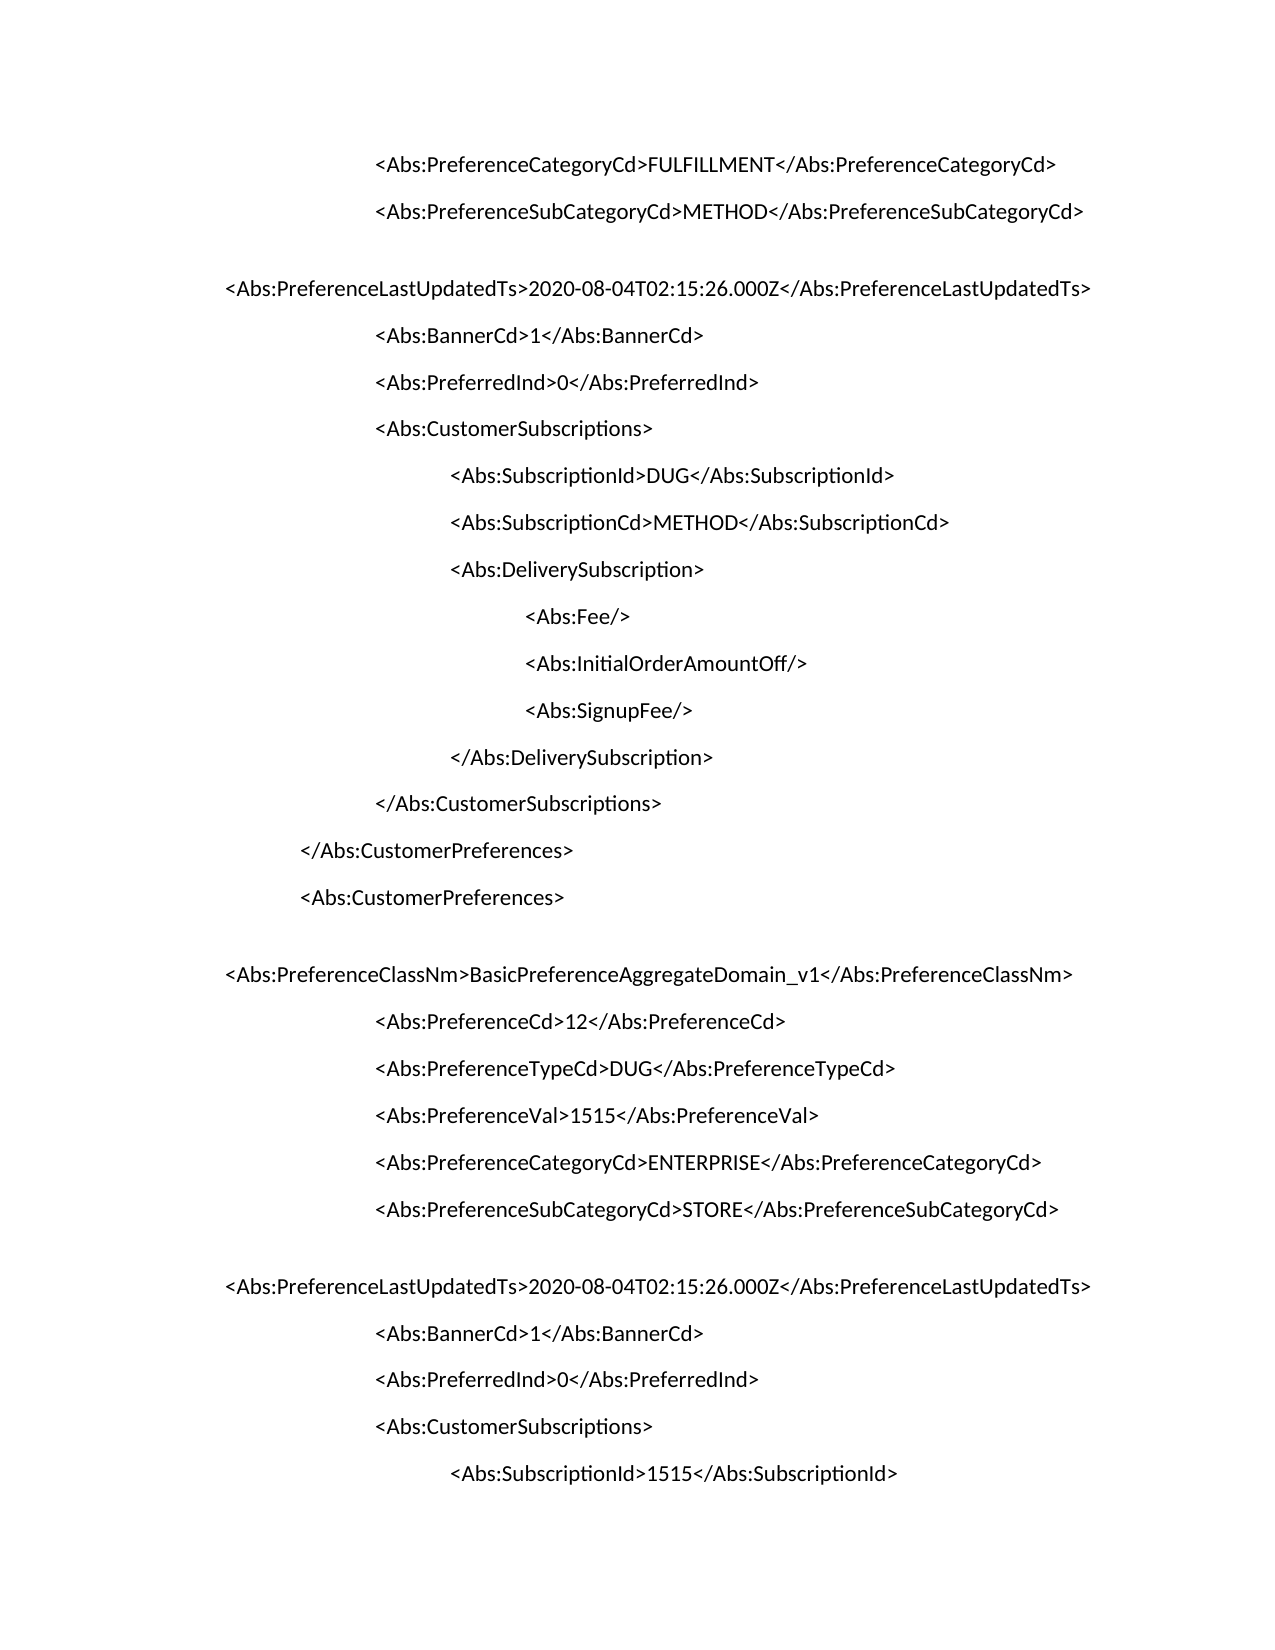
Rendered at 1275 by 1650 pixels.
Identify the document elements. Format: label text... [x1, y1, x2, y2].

text <Abs:CustomerSubscriptions> [150, 414, 1125, 443]
text <Abs:Fee/> [150, 602, 1125, 630]
text <Abs:SubscriptionId>1515</Abs:SubscriptionId> [150, 1459, 1125, 1487]
text <Abs:PreferenceCategoryCd>ENTERPRISE</Abs:PreferenceCategoryCd> [150, 1148, 1125, 1176]
text <Abs:PreferenceTypeCd>DUG</Abs:PreferenceTypeCd> [150, 1054, 1125, 1082]
text <Abs:PreferenceSubCategoryCd>STORE</Abs:PreferenceSubCategoryCd> [150, 1195, 1125, 1223]
text </Abs:CustomerSubscriptions> [150, 789, 1125, 818]
text <Abs:SubscriptionId>DUG</Abs:SubscriptionId> [150, 461, 1125, 489]
text <Abs:SubscriptionCd>METHOD</Abs:SubscriptionCd> [150, 508, 1125, 536]
text <Abs:PreferenceLastUpdatedTs>2020-08-04T02:15:26.000Z</Abs:PreferenceLastUpdatedTs> [150, 1242, 1125, 1300]
text <Abs:CustomerSubscriptions> [150, 1412, 1125, 1441]
text <Abs:BannerCd>1</Abs:BannerCd> [150, 1319, 1125, 1347]
text <Abs:BannerCd>1</Abs:BannerCd> [150, 321, 1125, 349]
text <Abs:PreferenceCd>12</Abs:PreferenceCd> [150, 1007, 1125, 1035]
text <Abs:PreferenceClassNm>BasicPreferenceAggregateDomain_v1</Abs:PreferenceClassNm> [150, 930, 1125, 988]
text </Abs:CustomerPreferences> [150, 836, 1125, 864]
text <Abs:PreferenceLastUpdatedTs>2020-08-04T02:15:26.000Z</Abs:PreferenceLastUpdatedTs> [150, 244, 1125, 302]
text <Abs:CustomerPreferences> [150, 883, 1125, 911]
text <Abs:PreferenceCategoryCd>FULFILLMENT</Abs:PreferenceCategoryCd> [150, 150, 1125, 178]
text <Abs:PreferredInd>0</Abs:PreferredInd> [150, 368, 1125, 396]
text <Abs:DeliverySubscription> [150, 555, 1125, 583]
text <Abs:PreferenceVal>1515</Abs:PreferenceVal> [150, 1101, 1125, 1129]
text <Abs:PreferredInd>0</Abs:PreferredInd> [150, 1366, 1125, 1394]
text <Abs:PreferenceSubCategoryCd>METHOD</Abs:PreferenceSubCategoryCd> [150, 197, 1125, 225]
text <Abs:SignupFee/> [150, 696, 1125, 724]
text <Abs:InitialOrderAmountOff/> [150, 649, 1125, 677]
text </Abs:DeliverySubscription> [150, 743, 1125, 771]
